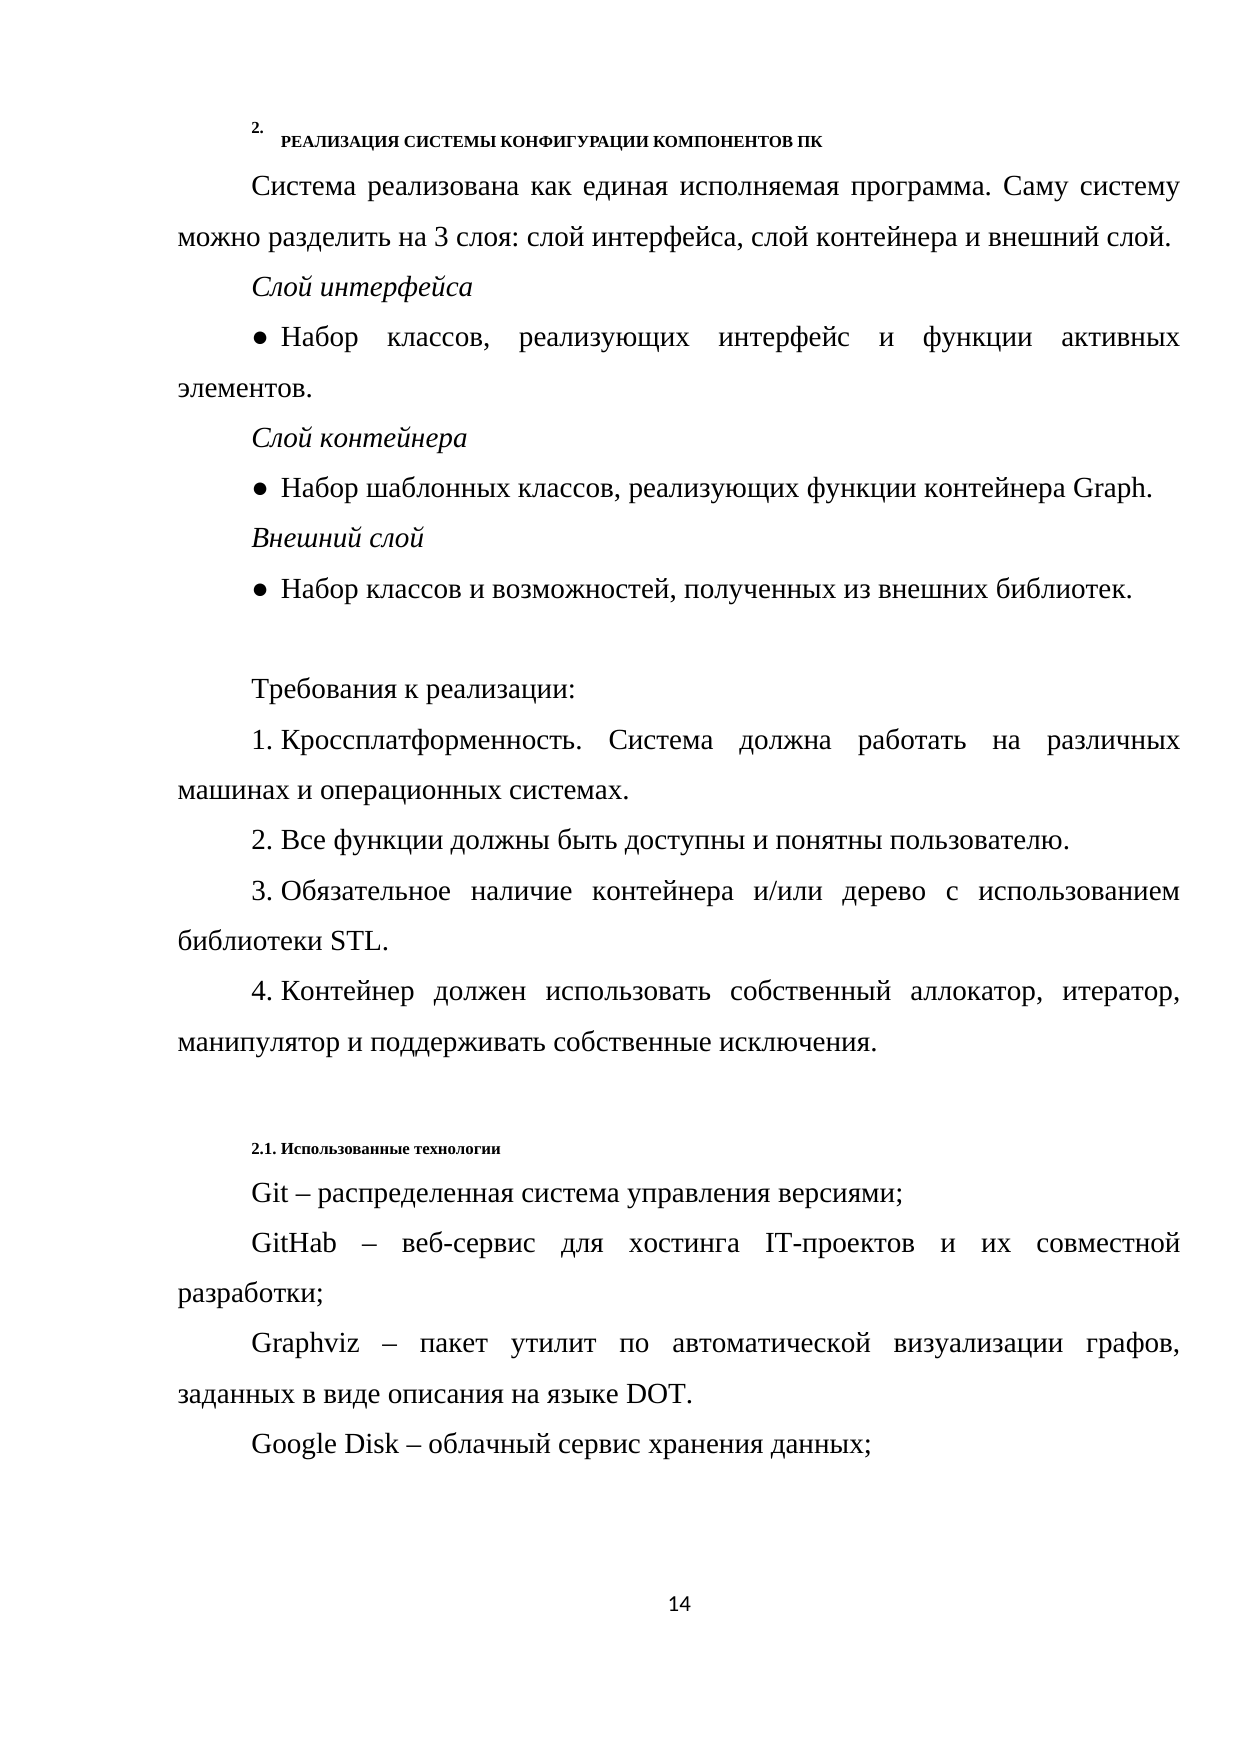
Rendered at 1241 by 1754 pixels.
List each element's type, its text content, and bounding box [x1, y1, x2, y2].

text Google Disk – облачный сервис хранения данных; [177, 1426, 1181, 1460]
text Требования к реализации: [177, 672, 1181, 705]
subtitle РЕАЛИЗАЦИЯ СИСТЕМЫ КОНФИГУРАЦИИ КОМПОНЕНТОВ ПК [177, 118, 1181, 152]
text 2. Все функции должны быть доступны и понятны пользователю. [177, 822, 1181, 856]
text ● Набор классов, реализующих интерфейс и функции активных элементов. [177, 319, 1181, 403]
subtitle 2.1. Использованные технологии [177, 1124, 1181, 1158]
text Слой контейнера [177, 420, 1181, 453]
text 1. Кроссплатформенность. Система должна работать на различных машинах и операционных системах. [177, 722, 1181, 806]
text ● Набор шаблонных классов, реализующих функции контейнера Graph. [177, 470, 1181, 504]
text Graphviz – пакет утилит по автоматической визуализации графов, заданных в виде описания на языке DOT. [177, 1326, 1181, 1409]
text 4. Контейнер должен использовать собственный аллокатор, итератор, манипулятор и поддерживать собственные исключения. [177, 973, 1181, 1057]
text GitHab – веб-сервис для хостинга IT-проектов и их совместной разработки; [177, 1225, 1181, 1309]
text 3. Обязательное наличие контейнера и/или дерево с использованием библиотеки STL. [177, 873, 1181, 957]
text Слой интерфейса [177, 269, 1181, 303]
text ● Набор классов и возможностей, полученных из внешних библиотек. [177, 571, 1181, 604]
text Система реализована как единая исполняемая программа. Саму систему можно разделить на 3 слоя: слой интерфейса, слой контейнера и внешний слой. [177, 168, 1181, 252]
text Git – распределенная система управления версиями; [177, 1175, 1181, 1208]
text Внешний слой [177, 521, 1181, 554]
